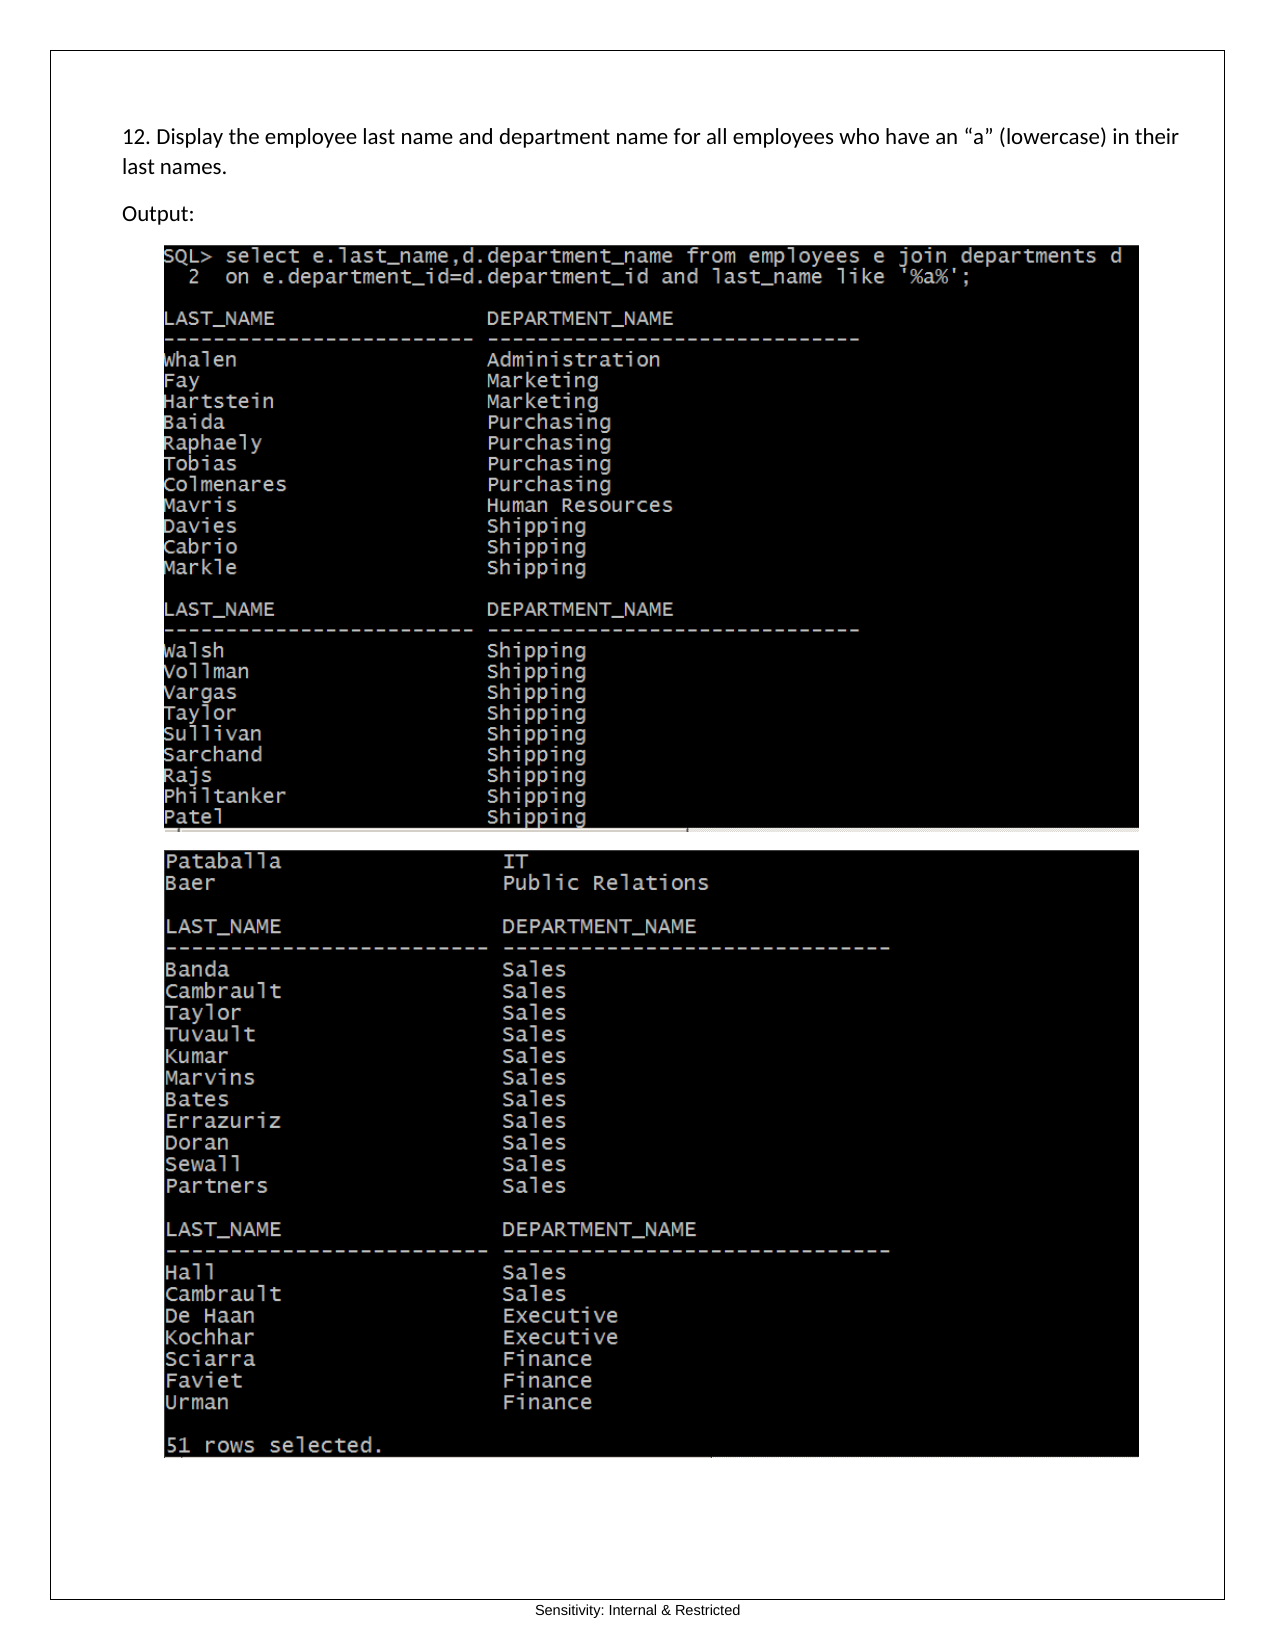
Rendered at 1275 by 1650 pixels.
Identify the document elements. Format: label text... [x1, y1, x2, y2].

picture [164, 245, 1139, 832]
text 12. Display the employee last name and department name for all employees who have an “a” (lowercase) in their last names. [122, 122, 1181, 180]
text Output: [122, 199, 1181, 227]
picture [164, 850, 1139, 1458]
